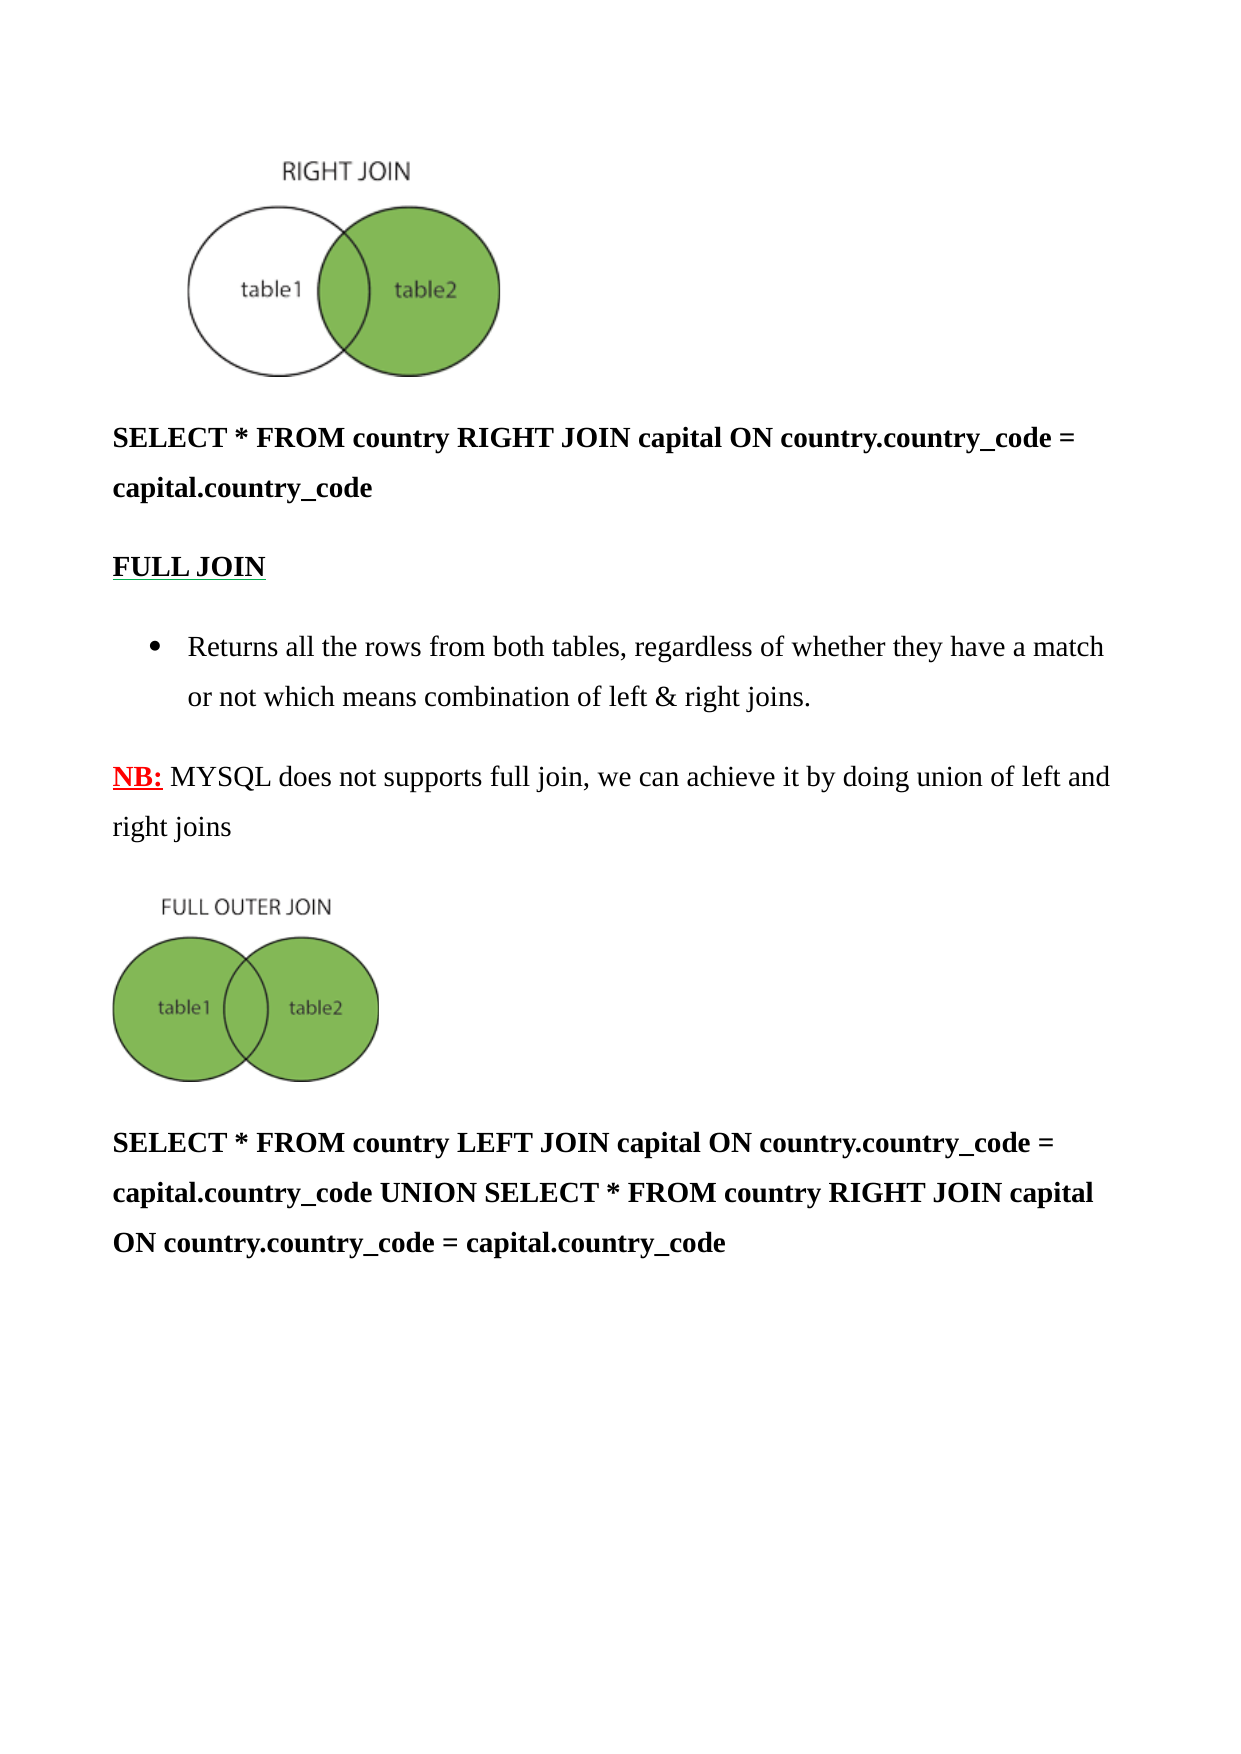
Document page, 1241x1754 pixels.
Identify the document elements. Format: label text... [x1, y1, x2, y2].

picture [112, 888, 379, 1082]
text NB: MYSQL does not supports full join, we can achieve it by doing union of left and right joins [112, 759, 1128, 843]
list Returns all the rows from both tables, regardless of whether they have a match or not which means combination of left & right joins. [150, 629, 1128, 713]
text FULL JOIN [112, 549, 1128, 583]
text SELECT * FROM country LEFT JOIN capital ON country.country_code = capital.country_code UNION SELECT * FROM country RIGHT JOIN capital ON country.country_code = capital.country_code [112, 1125, 1128, 1259]
text SELECT * FROM country RIGHT JOIN capital ON country.country_code = capital.country_code [112, 420, 1128, 503]
picture [187, 150, 501, 377]
